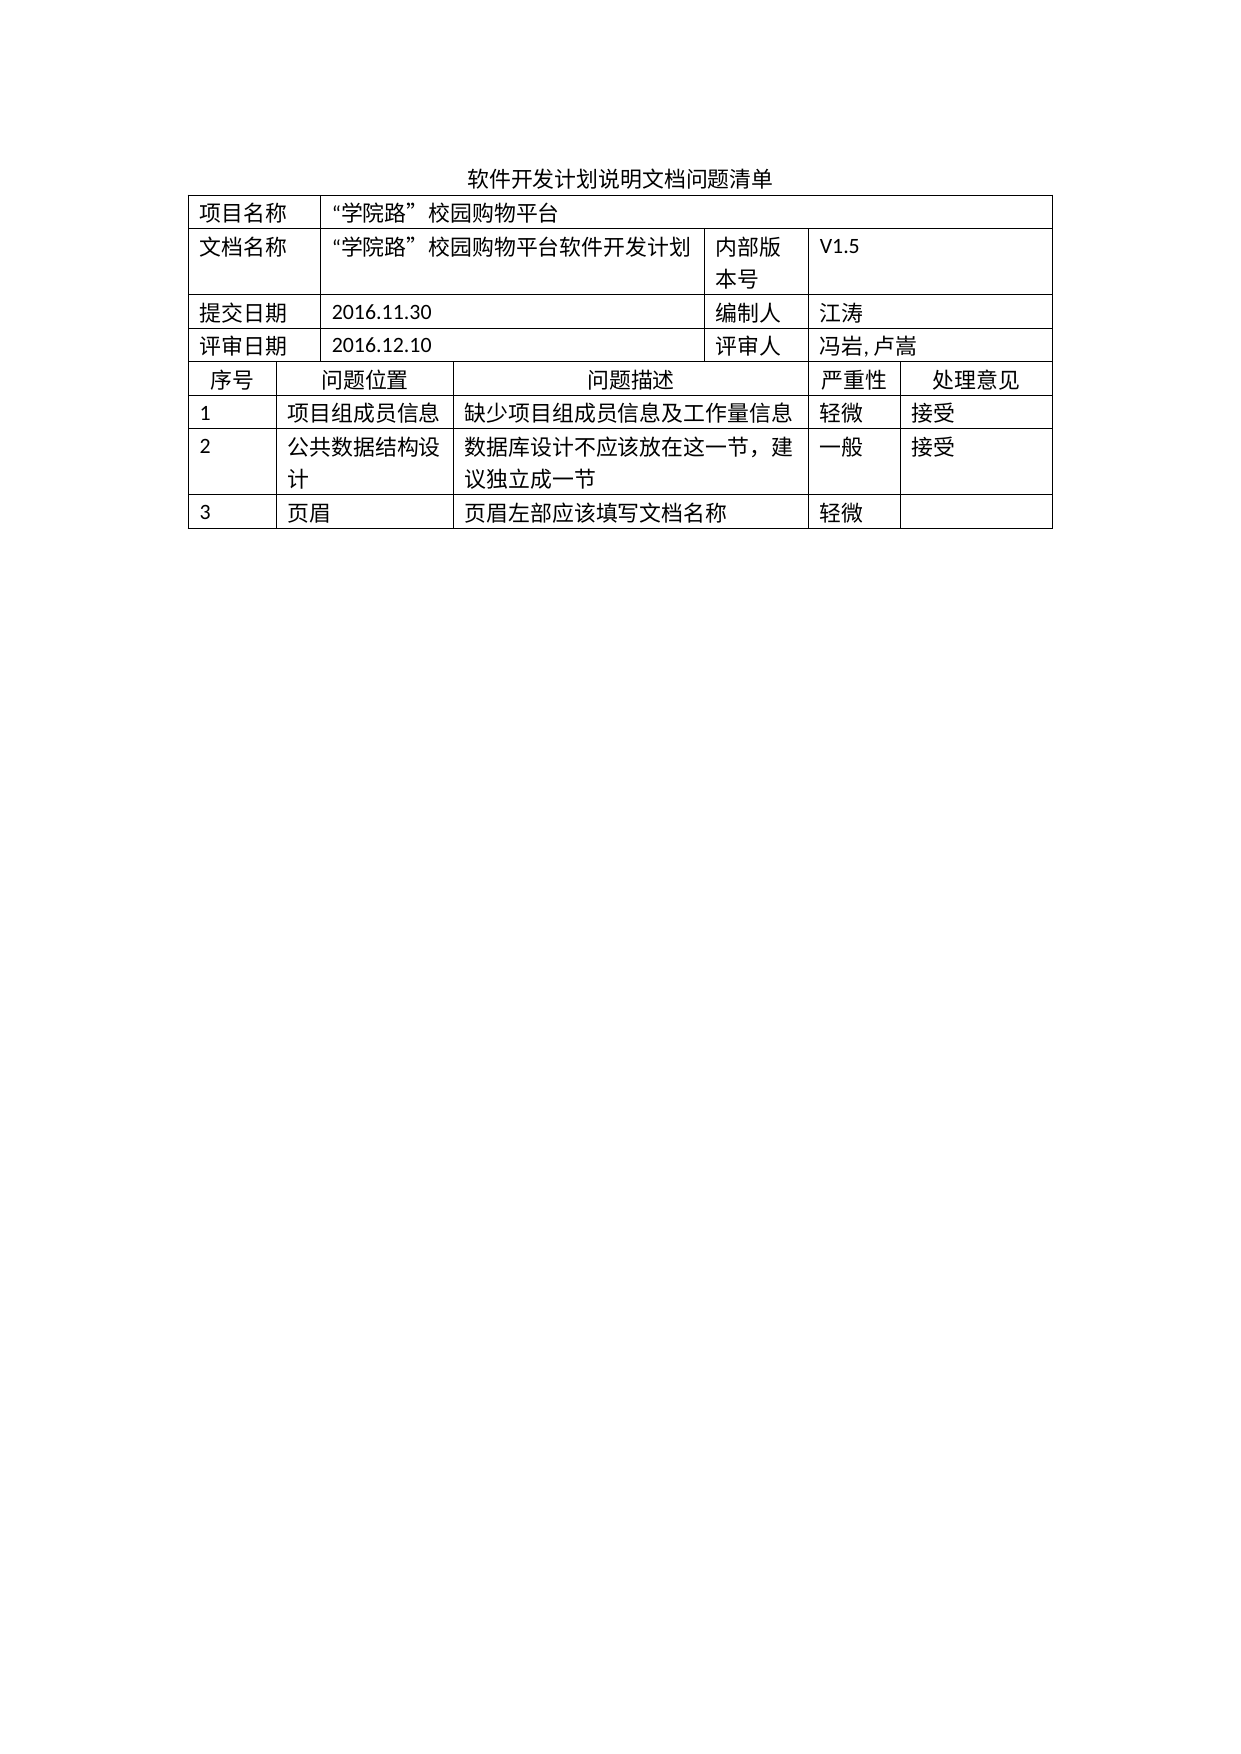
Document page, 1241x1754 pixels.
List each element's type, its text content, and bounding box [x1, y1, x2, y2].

table_cell 评审人 [705, 329, 808, 361]
table_cell 接受 [901, 429, 1052, 494]
table_cell 项目组成员信息 [277, 396, 453, 428]
table_cell [901, 495, 1052, 528]
table_cell 缺少项目组成员信息及工作量信息 [454, 396, 808, 428]
table_cell 数据库设计不应该放在这一节，建议独立成一节 [454, 429, 808, 494]
table_cell 一般 [809, 429, 900, 494]
table_cell 3 [189, 495, 276, 528]
table_cell 编制人 [705, 295, 808, 328]
table_cell V1.5 [809, 229, 1052, 294]
table_cell 页眉 [277, 495, 453, 528]
table_cell 严重性 [809, 362, 900, 395]
table_cell 接受 [901, 396, 1052, 428]
table_cell 提交日期 [189, 295, 320, 328]
table_cell 轻微 [809, 396, 900, 428]
table_cell 问题描述 [454, 362, 808, 395]
table_cell 江涛 [809, 295, 1052, 328]
table_cell 页眉左部应该填写文档名称 [454, 495, 808, 528]
text 软件开发计划说明文档问题清单 [187, 162, 1053, 194]
table_cell 内部版本号 [705, 229, 808, 294]
table_cell 处理意见 [901, 362, 1052, 395]
table_cell 2 [189, 429, 276, 494]
table_cell 2016.12.10 [321, 329, 704, 361]
table_cell 冯岩, 卢嵩 [809, 329, 1052, 361]
table_header “学院路”校园购物平台 [321, 196, 1052, 228]
table_cell 序号 [189, 362, 276, 395]
table_cell 问题位置 [277, 362, 453, 395]
table_cell 文档名称 [189, 229, 320, 294]
table_cell 轻微 [809, 495, 900, 528]
table_header 项目名称 [189, 196, 320, 228]
table_cell “学院路”校园购物平台软件开发计划 [321, 229, 704, 294]
table_cell 1 [189, 396, 276, 428]
table_cell 2016.11.30 [321, 295, 704, 328]
table_cell 公共数据结构设计 [277, 429, 453, 494]
table_cell 评审日期 [189, 329, 320, 361]
